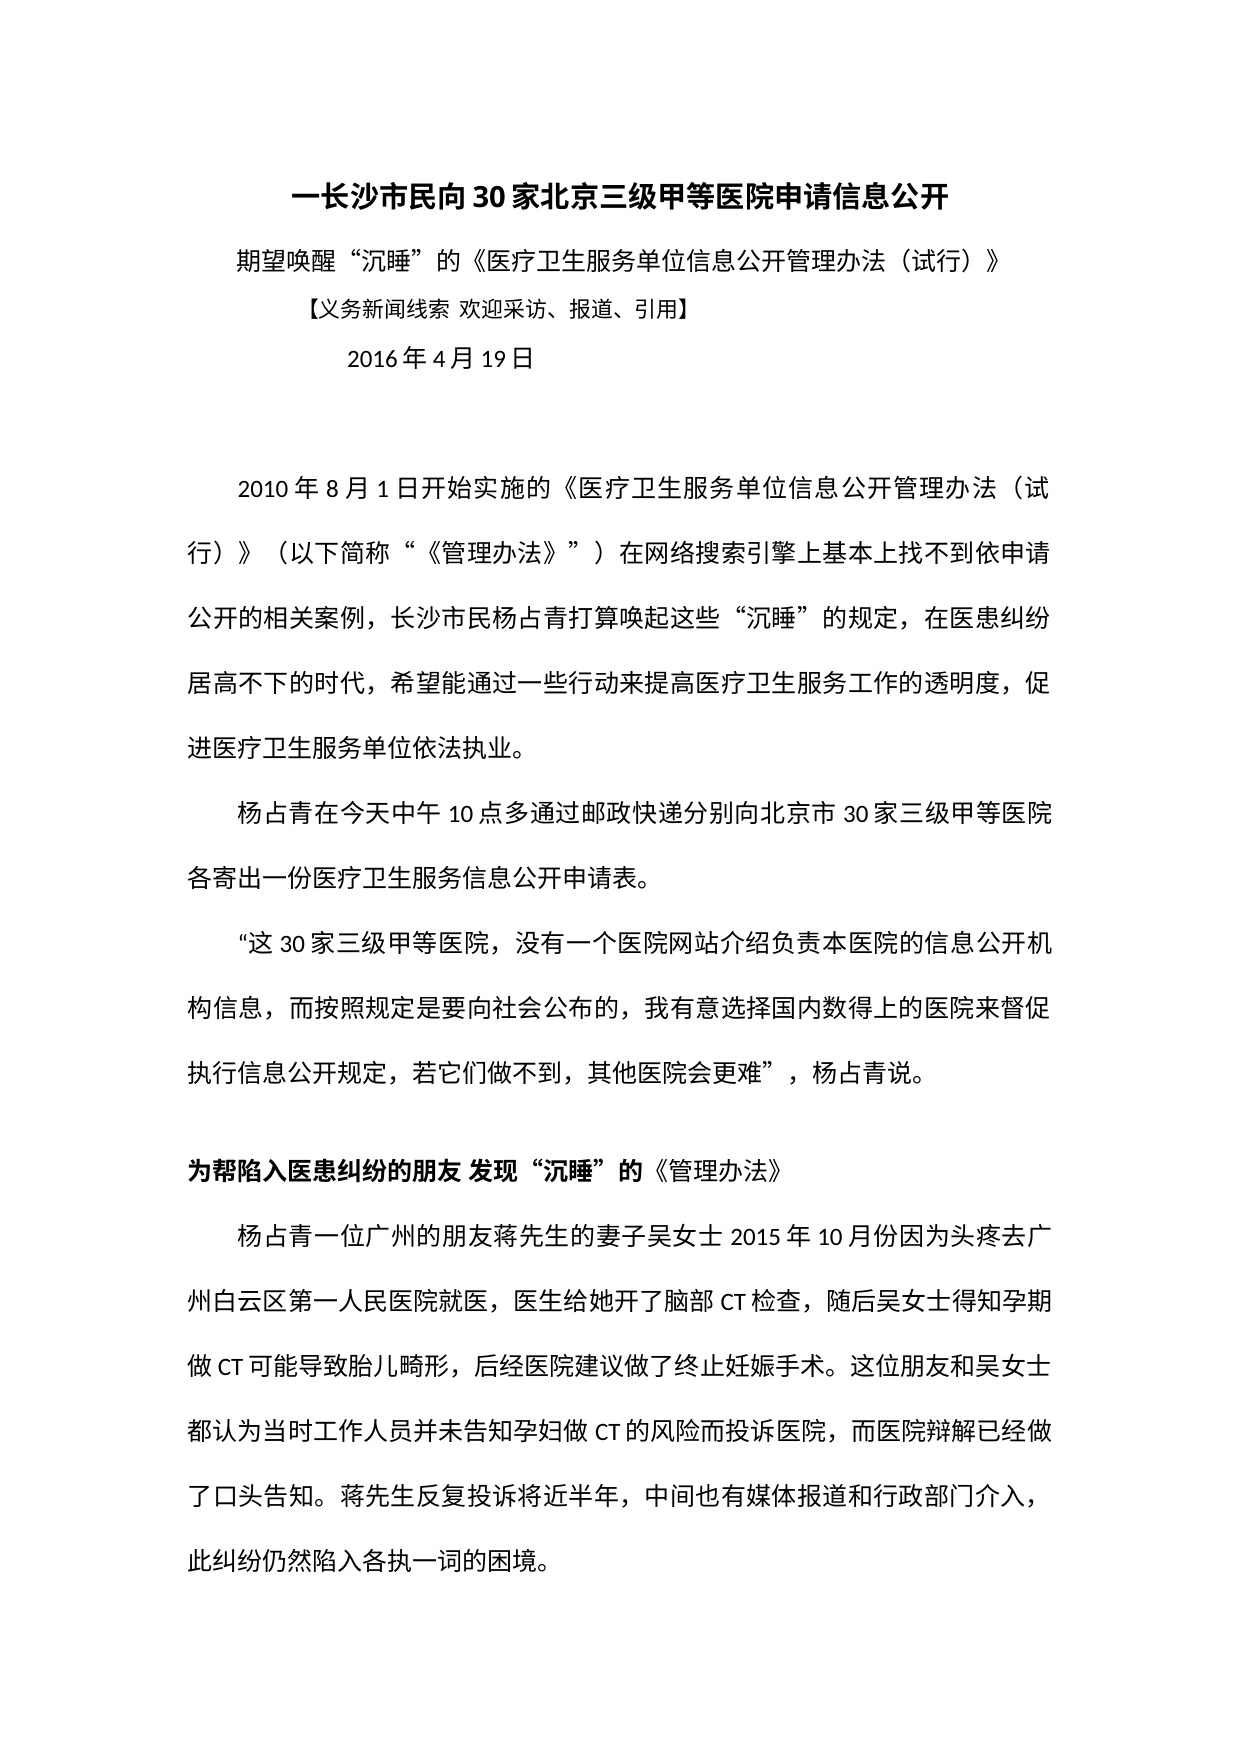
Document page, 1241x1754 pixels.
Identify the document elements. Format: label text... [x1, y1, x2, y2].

text 杨占青一位广州的朋友蒋先生的妻子吴女士2015年10月份因为头疼去广州白云区第一人民医院就医，医生给她开了脑部CT检查，随后吴女士得知孕期做CT可能导致胎儿畸形，后经医院建议做了终止妊娠手术。这位朋友和吴女士都认为当时工作人员并未告知孕妇做CT的风险而投诉医院，而医院辩解已经做了口头告知。蒋先生反复投诉将近半年，中间也有媒体报道和行政部门介入，此纠纷仍然陷入各执一词的困境。 [187, 1202, 1053, 1592]
text 期望唤醒“沉睡”的《医疗卫生服务单位信息公开管理办法（试行）》 [187, 227, 1053, 292]
text 【义务新闻线索 欢迎采访、报道、引用】 [187, 292, 1053, 324]
text 一长沙市民向30家北京三级甲等医院申请信息公开 [187, 162, 1053, 227]
text 2016年4月19日 [187, 324, 1053, 389]
text 为帮陷入医患纠纷的朋友 发现“沉睡”的《管理办法》 [187, 1137, 1053, 1202]
text 2010年8月1日开始实施的《医疗卫生服务单位信息公开管理办法（试行）》（以下简称“《管理办法》”）在网络搜索引擎上基本上找不到依申请公开的相关案例，长沙市民杨占青打算唤起这些“沉睡”的规定，在医患纠纷居高不下的时代，希望能通过一些行动来提高医疗卫生服务工作的透明度，促进医疗卫生服务单位依法执业。 [187, 454, 1053, 779]
text “这30家三级甲等医院，没有一个医院网站介绍负责本医院的信息公开机构信息，而按照规定是要向社会公布的，我有意选择国内数得上的医院来督促执行信息公开规定，若它们做不到，其他医院会更难”，杨占青说。 [187, 909, 1053, 1104]
text 杨占青在今天中午10点多通过邮政快递分别向北京市30家三级甲等医院各寄出一份医疗卫生服务信息公开申请表。 [187, 779, 1053, 909]
